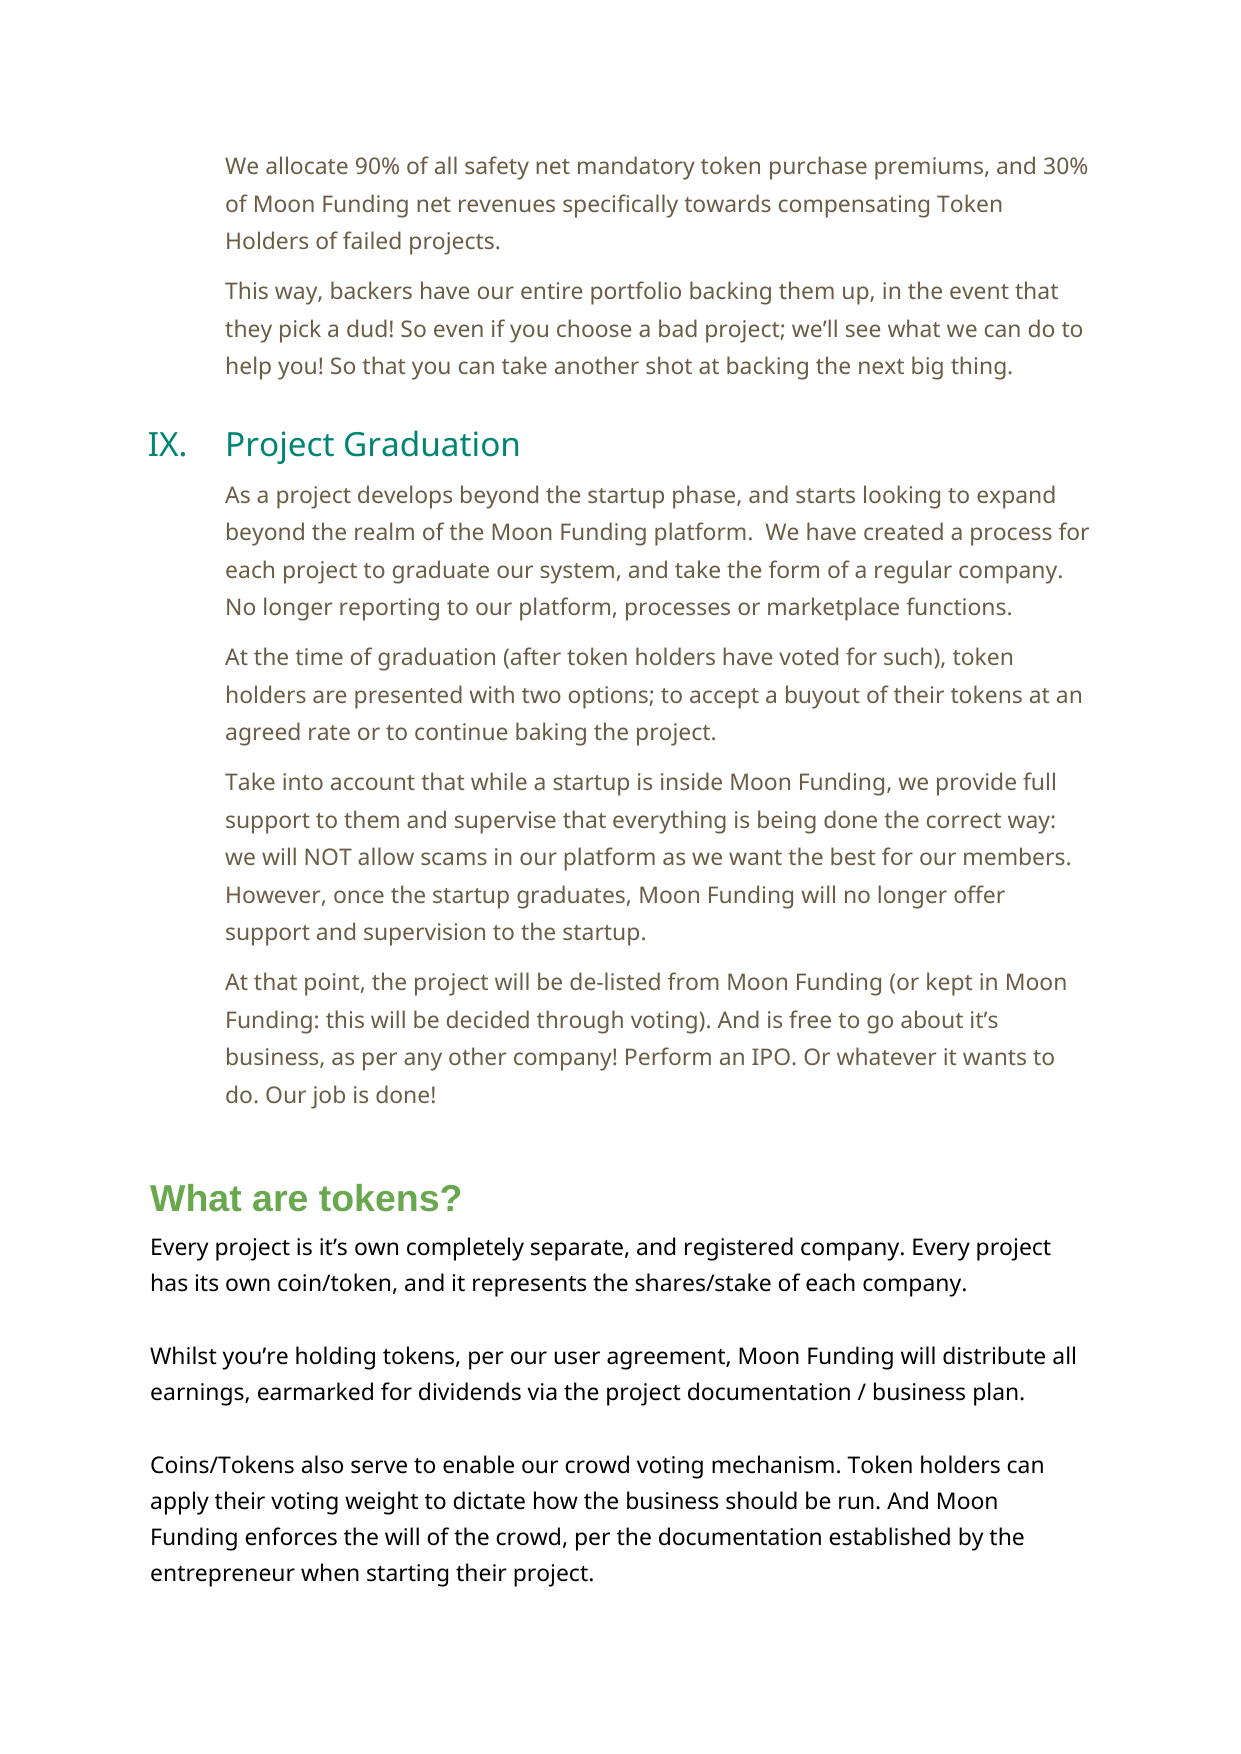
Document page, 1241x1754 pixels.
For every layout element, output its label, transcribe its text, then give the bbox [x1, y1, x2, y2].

text As a project develops beyond the startup phase, and starts looking to expand beyond the realm of the Moon Funding platform. We have created a process for each project to graduate our system, and take the form of a regular company. No longer reporting to our platform, processes or marketplace functions. [225, 479, 1092, 622]
subtitle What are tokens? [150, 1177, 1092, 1220]
text We allocate 90% of all safety net mandatory token purchase premiums, and 30% of Moon Funding net revenues specifically towards compensating Token Holders of failed projects. [225, 150, 1092, 256]
text Take into account that while a startup is inside Moon Funding, we provide full support to them and supervise that everything is being done the correct way: we will NOT allow scams in our platform as we want the best for our members. However, once the startup graduates, Moon Funding will no longer offer support and supervision to the startup. [225, 766, 1092, 947]
text Every project is it’s own completely separate, and registered company. Every project has its own coin/token, and it represents the shares/stake of each company. [150, 1231, 1092, 1298]
text At the time of graduation (after token holders have voted for such), token holders are presented with two options; to accept a buyout of their tokens at an agreed rate or to continue baking the project. [225, 641, 1092, 747]
text At that point, the project will be de-listed from Moon Funding (or kept in Moon Funding: this will be decided through voting). And is free to go about it’s business, as per any other company! Perform an IPO. Or whatever it wants to do. Our job is done! [225, 966, 1092, 1110]
text This way, backers have our entire portfolio backing them up, in the event that they pick a dud! So even if you choose a bad project; we’ll see what we can do to help you! So that you can take another shot at backing the next big thing. [225, 275, 1092, 381]
subtitle Project Graduation [187, 421, 1092, 466]
text Whilst you’re holding tokens, per our user agreement, Moon Funding will distribute all earnings, earmarked for dividends via the project documentation / business plan. [150, 1340, 1092, 1407]
text Coins/Tokens also serve to enable our crowd voting mechanism. Token holders can apply their voting weight to dictate how the business should be run. And Moon Funding enforces the will of the crowd, per the documentation established by the entrepreneur when starting their project. [150, 1449, 1092, 1588]
